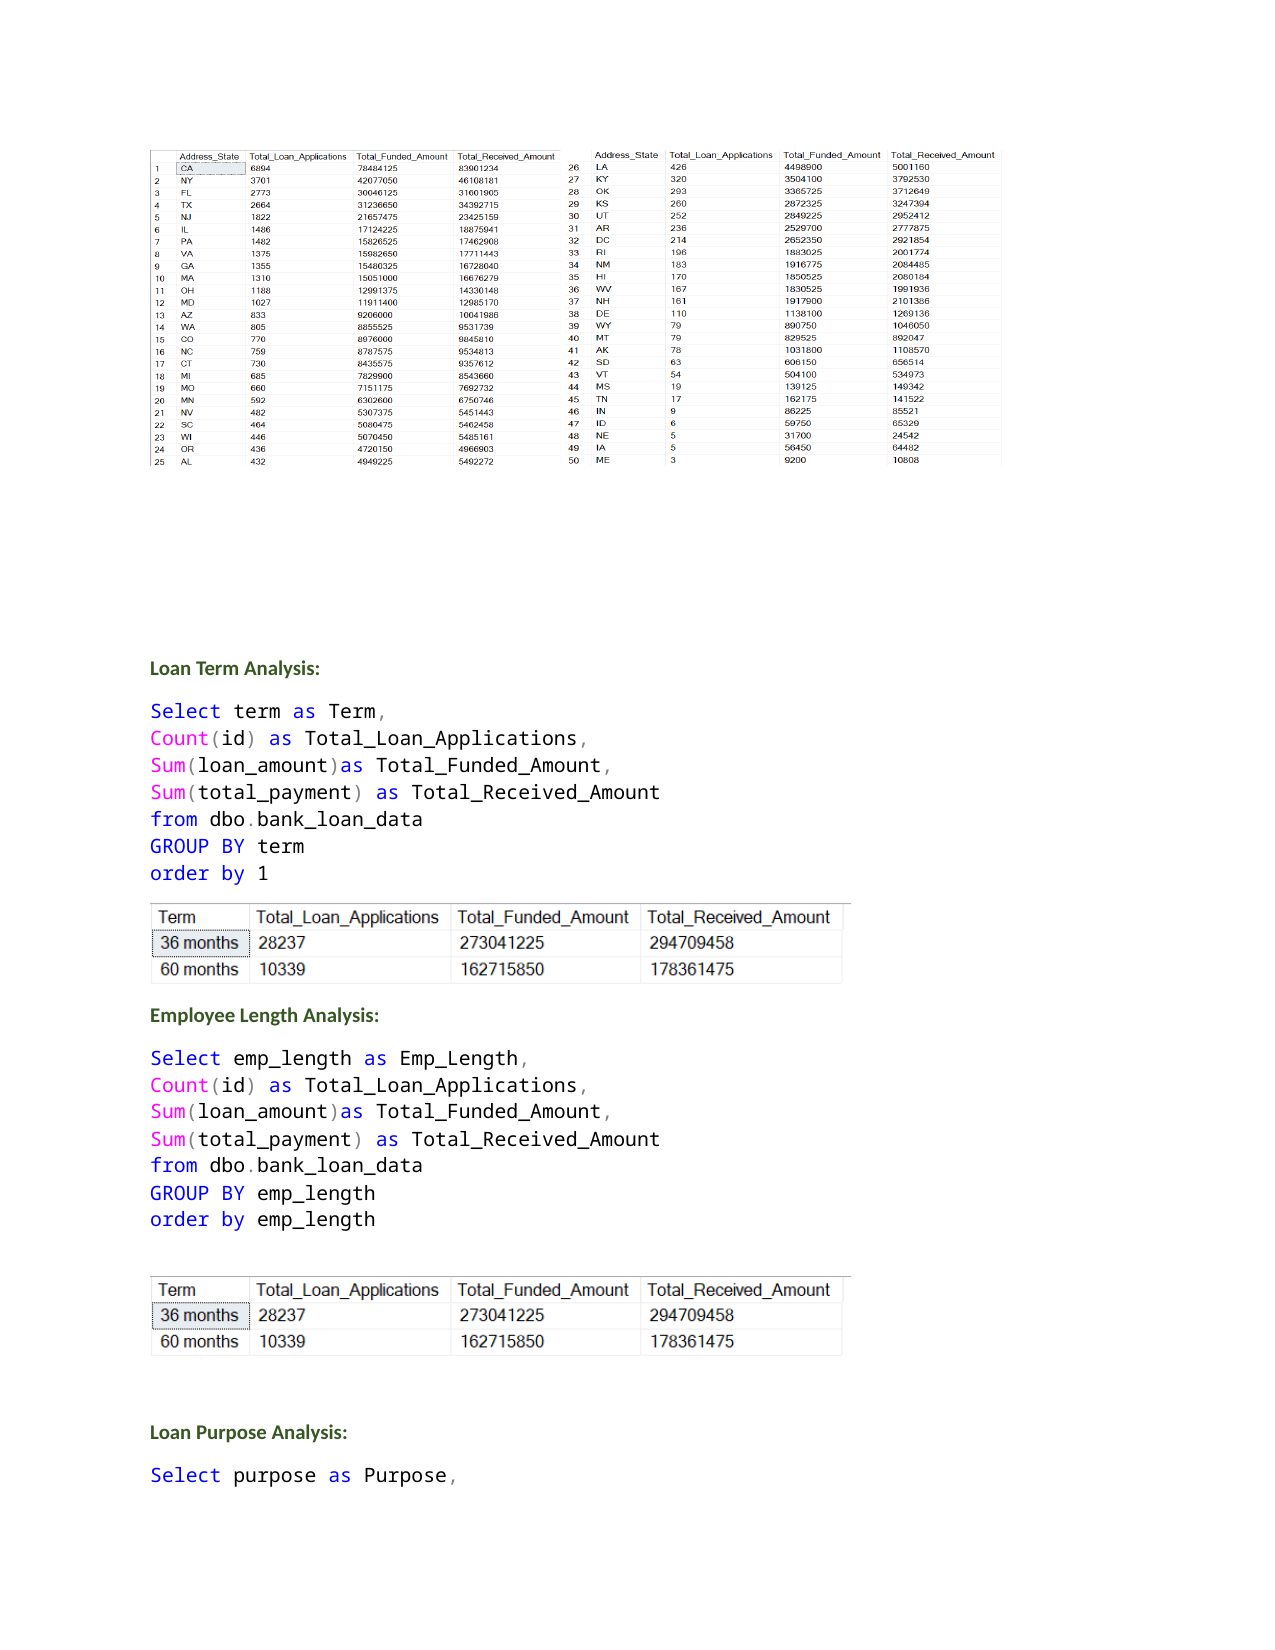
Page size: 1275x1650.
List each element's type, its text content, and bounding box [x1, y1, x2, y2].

text Sum(loan_amount)as Total_Funded_Amount, [150, 1098, 1125, 1125]
text Count(id) as Total_Loan_Applications, [150, 724, 1125, 751]
text Select emp_length as Emp_Length, [150, 1044, 1125, 1071]
text GROUP BY term [150, 832, 1125, 859]
text order by emp_length [150, 1206, 1125, 1233]
text Loan Purpose Analysis: [150, 1419, 1125, 1444]
text Select term as Term, [150, 697, 1125, 724]
text Employee Length Analysis: [150, 1002, 1125, 1027]
text Sum(total_payment) as Total_Received_Amount [150, 778, 1125, 805]
text Sum(loan_amount)as Total_Funded_Amount, [150, 751, 1125, 778]
text GROUP BY emp_length [150, 1179, 1125, 1206]
picture [565, 150, 1002, 466]
text Loan Term Analysis: [150, 655, 1125, 681]
picture [150, 150, 561, 466]
text Sum(total_payment) as Total_Received_Amount [150, 1125, 1125, 1152]
picture [150, 1276, 852, 1359]
text from dbo.bank_loan_data [150, 805, 1125, 832]
text Select purpose as Purpose, [150, 1461, 1125, 1488]
text from dbo.bank_loan_data [150, 1152, 1125, 1179]
text order by 1 [150, 859, 1125, 886]
picture [150, 902, 852, 986]
text Count(id) as Total_Loan_Applications, [150, 1071, 1125, 1098]
